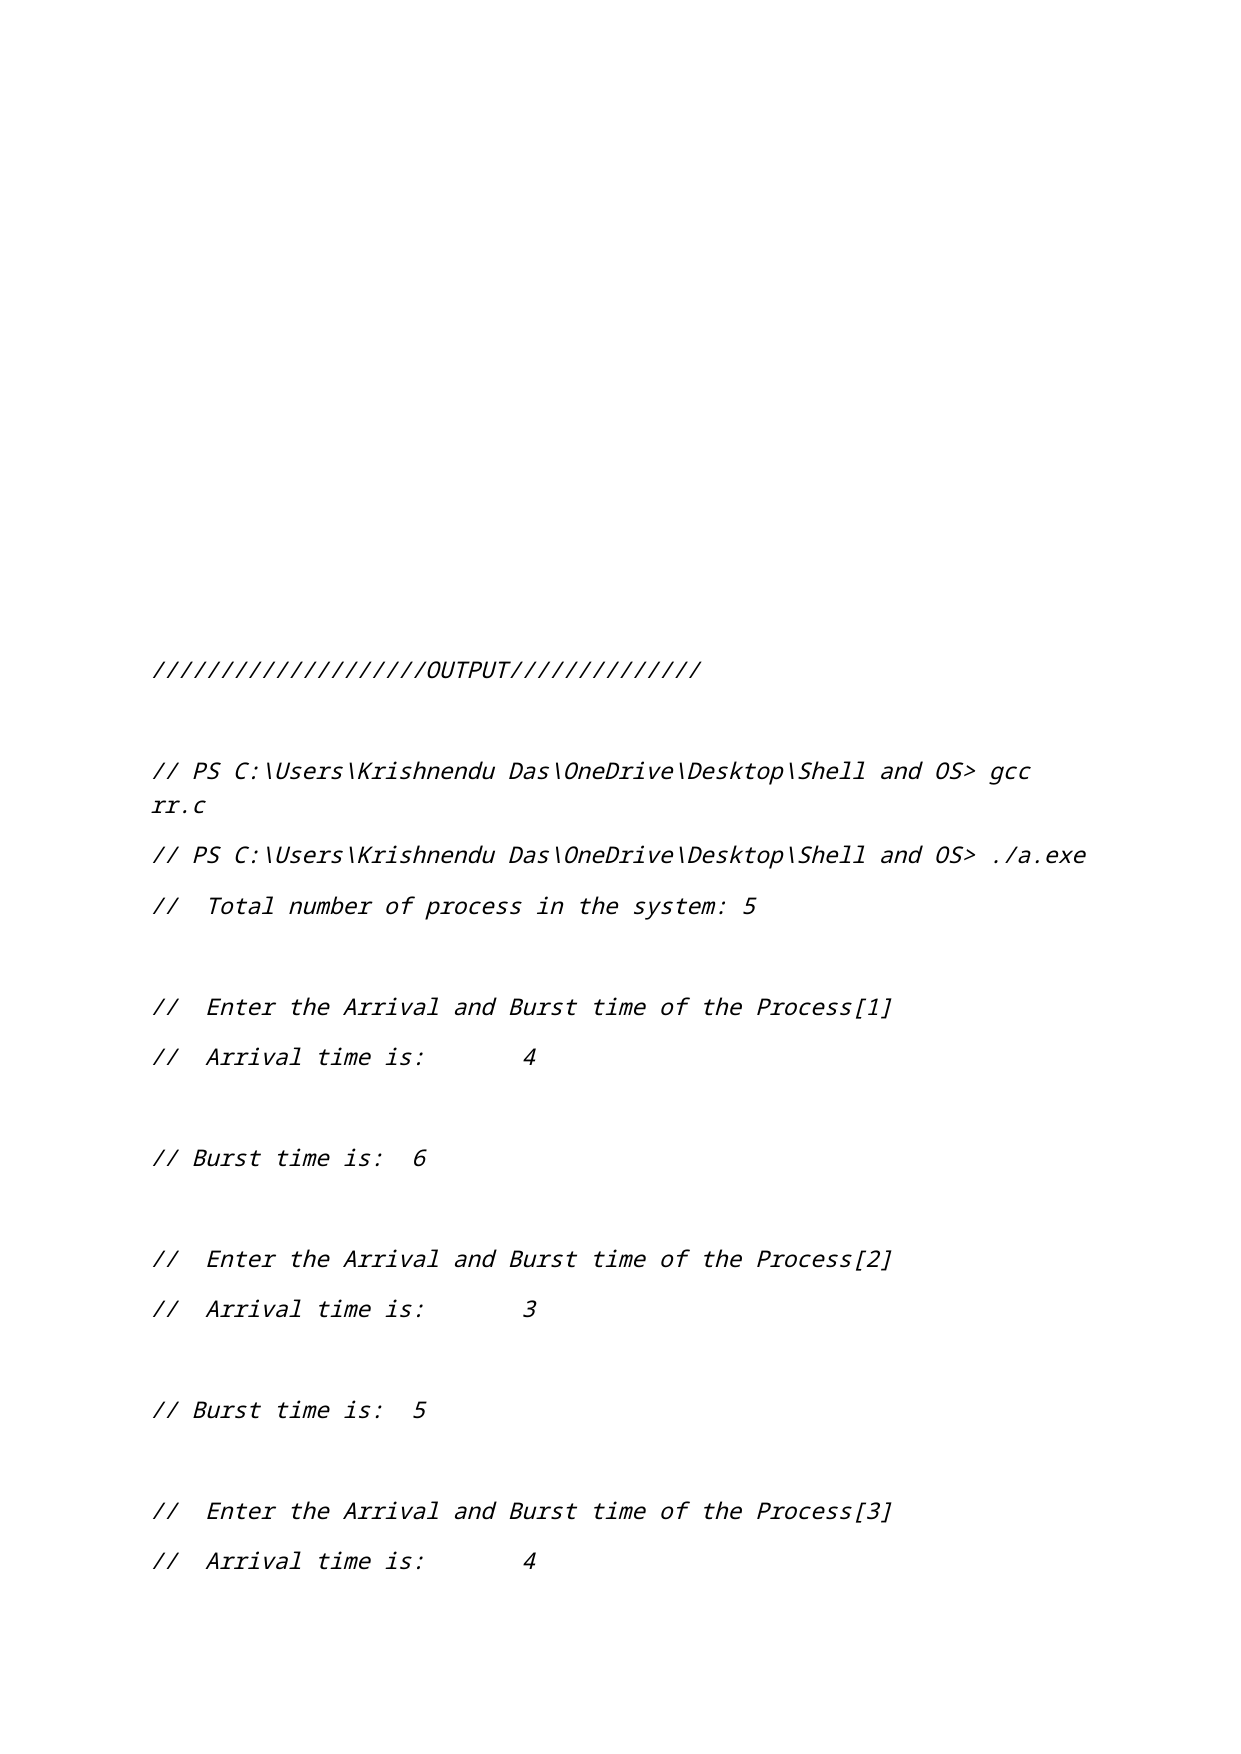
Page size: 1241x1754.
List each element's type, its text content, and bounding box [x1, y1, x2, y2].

text // Arrival time is: 4 [150, 1545, 1090, 1576]
text // PS C:\Users\Krishnendu Das\OneDrive\Desktop\Shell and OS> ./a.exe [150, 839, 1090, 870]
text // Enter the Arrival and Burst time of the Process[2] [150, 1242, 1090, 1274]
text // Total number of process in the system: 5 [150, 889, 1090, 921]
text // Arrival time is: 4 [150, 1041, 1090, 1072]
text // Arrival time is: 3 [150, 1293, 1090, 1324]
text // Burst time is: 5 [150, 1394, 1090, 1425]
text // Burst time is: 6 [150, 1142, 1090, 1173]
text // Enter the Arrival and Burst time of the Process[3] [150, 1494, 1090, 1526]
text // Enter the Arrival and Burst time of the Process[1] [150, 990, 1090, 1022]
text // PS C:\Users\Krishnendu Das\OneDrive\Desktop\Shell and OS> gcc rr.c [150, 755, 1090, 820]
text ////////////////////OUTPUT////////////// [150, 654, 1090, 685]
